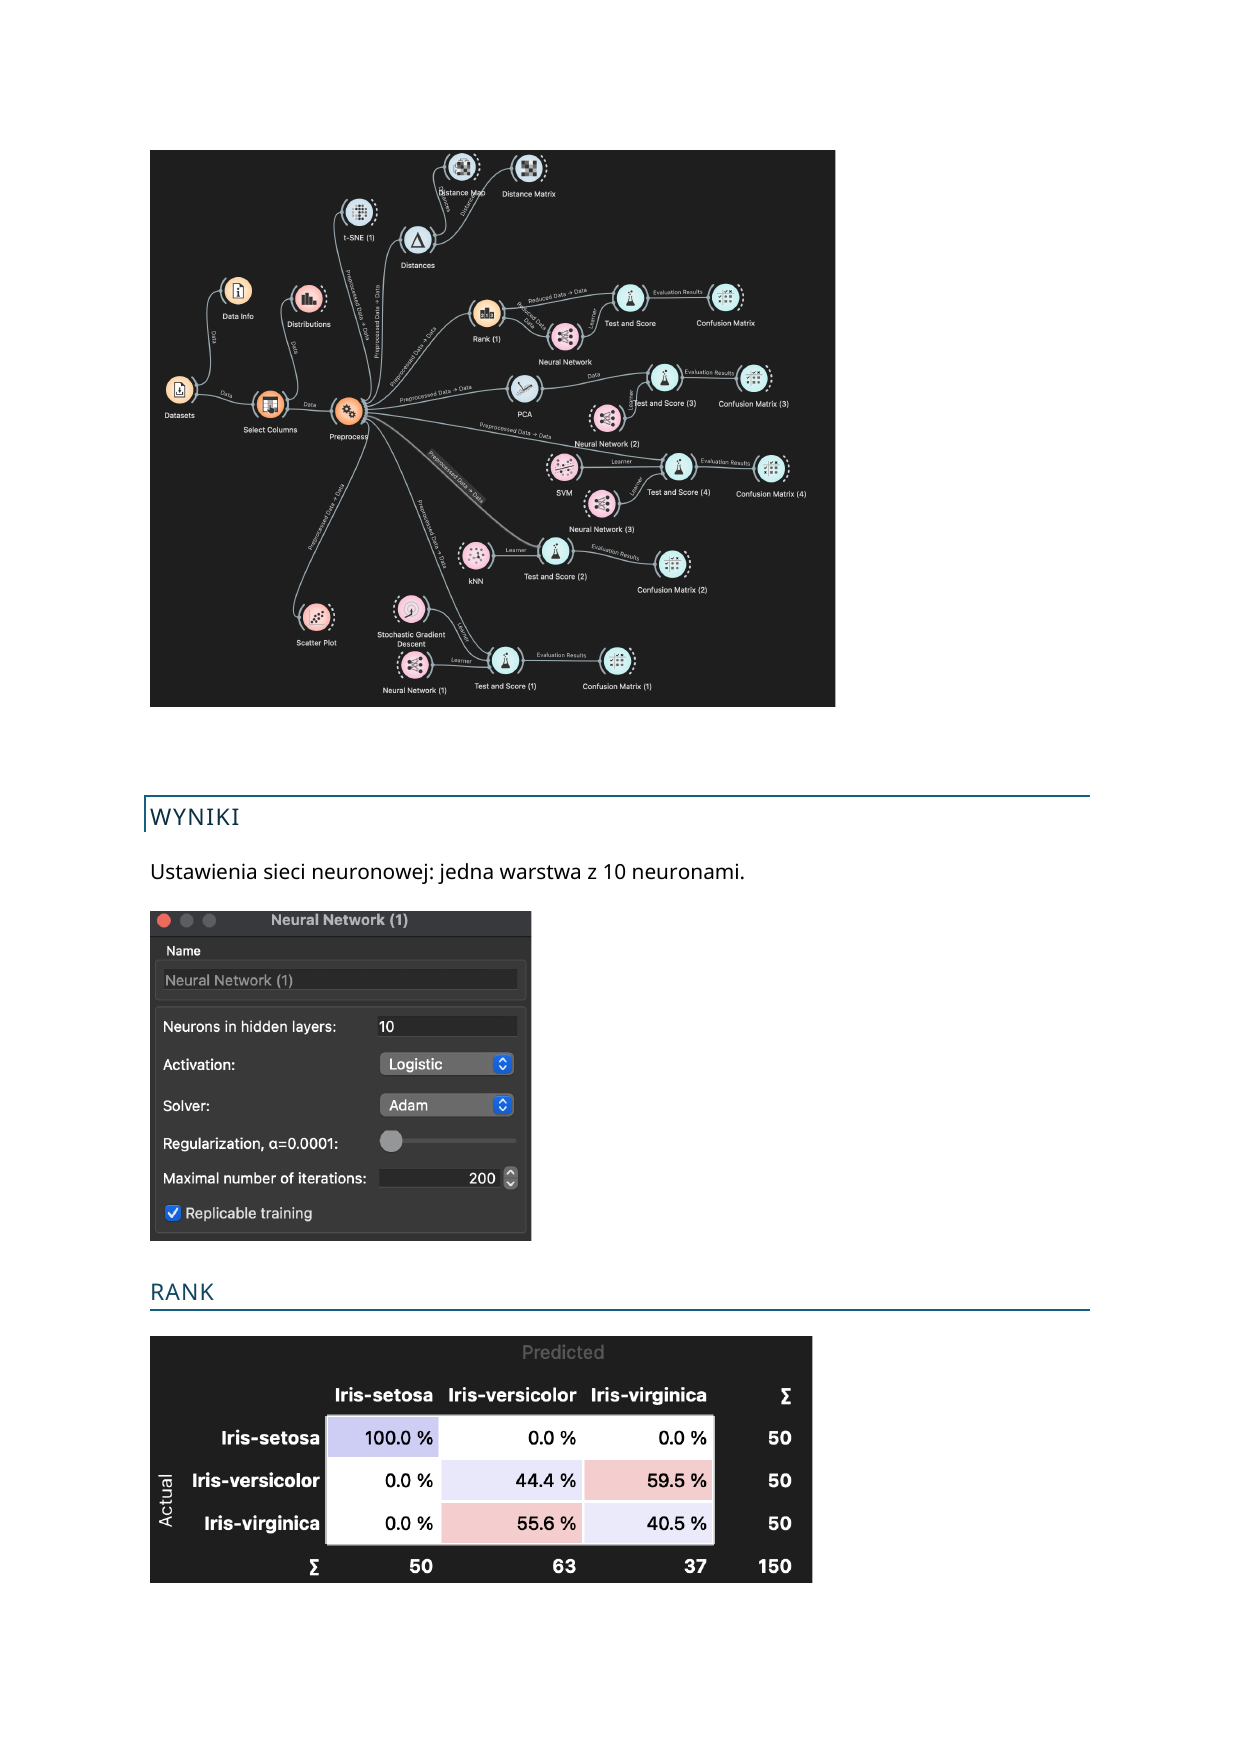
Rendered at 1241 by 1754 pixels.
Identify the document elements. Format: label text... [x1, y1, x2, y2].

text Ustawienia sieci neuronowej: jedna warstwa z 10 neuronami. [150, 857, 1090, 886]
picture [150, 150, 836, 707]
subtitle RANK [150, 1276, 1090, 1309]
picture [150, 1336, 813, 1583]
picture [150, 911, 532, 1241]
subtitle WYNIKI [146, 797, 1090, 832]
